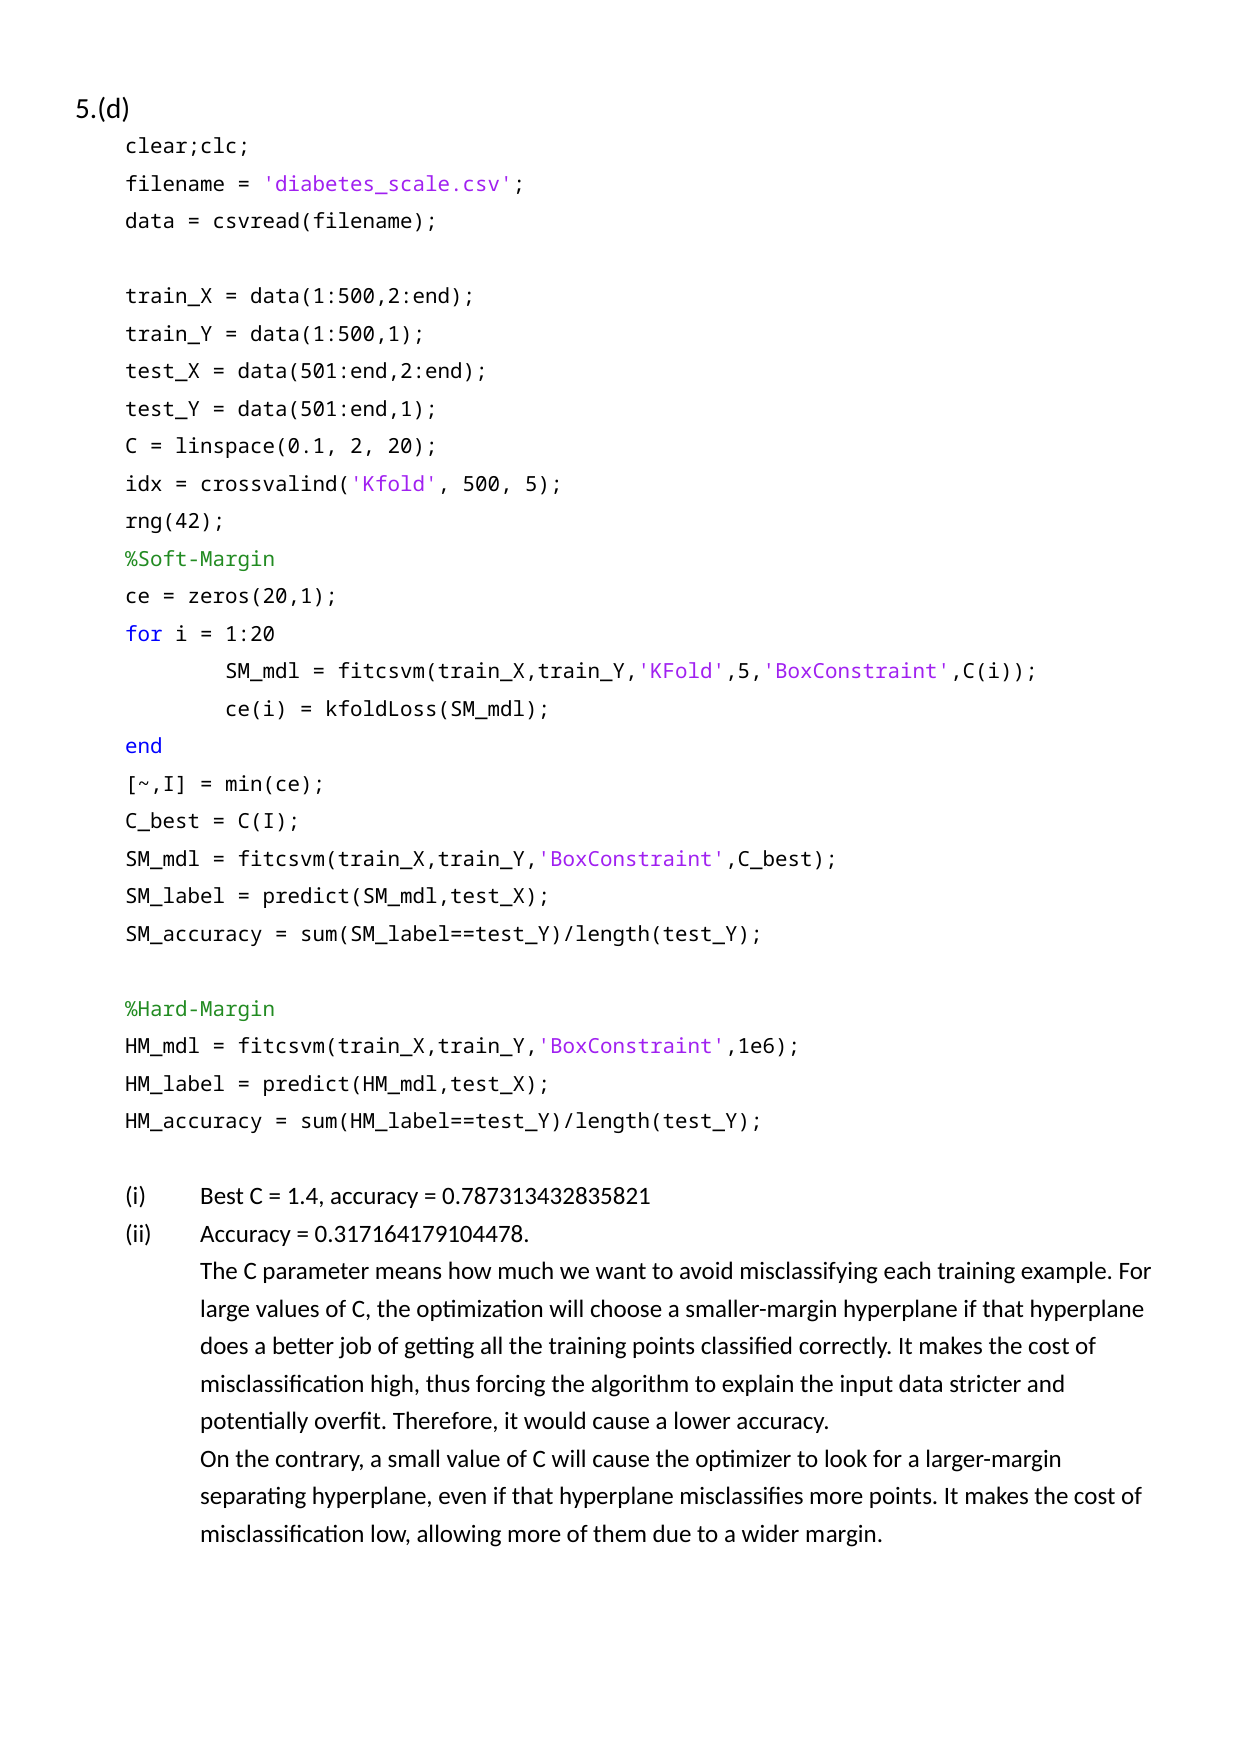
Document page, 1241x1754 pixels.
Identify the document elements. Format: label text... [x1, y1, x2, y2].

text clear;clc; [75, 127, 1165, 164]
text test_Y = data(501:end,1); [75, 389, 1165, 427]
list The C parameter means how much we want to avoid misclassifying each training example. For large values of C, the optimization will choose a smaller-margin hyperplane if that hyperplane does a better job of getting all the training points classified correctly. It makes the cost of misclassification high, thus forcing the algorithm to explain the input data stricter and potentially overfit. Therefore, it would cause a lower accuracy. [200, 1252, 1165, 1439]
list On the contrary, a small value of C will cause the optimizer to look for a larger-margin separating hyperplane, even if that hyperplane misclassifies more points. It makes the cost of misclassification low, allowing more of them due to a wider margin. [200, 1439, 1165, 1552]
text 5.(d) [75, 89, 1165, 127]
text data = csvread(filename); [75, 202, 1165, 239]
text C_best = C(I); [75, 802, 1165, 839]
text ce(i) = kfoldLoss(SM_mdl); [75, 689, 1165, 727]
text ce = zeros(20,1); [75, 577, 1165, 614]
text SM_mdl = fitcsvm(train_X,train_Y,'BoxConstraint',C_best); [75, 839, 1165, 877]
text SM_label = predict(SM_mdl,test_X); [75, 877, 1165, 914]
text HM_mdl = fitcsvm(train_X,train_Y,'BoxConstraint',1e6); [75, 1027, 1165, 1064]
text train_Y = data(1:500,1); [75, 314, 1165, 352]
list Best C = 1.4, accuracy = 0.787313432835821 [125, 1177, 1165, 1214]
text for i = 1:20 [75, 614, 1165, 652]
text SM_accuracy = sum(SM_label==test_Y)/length(test_Y); [75, 914, 1165, 952]
text rng(42); [75, 502, 1165, 539]
text filename = 'diabetes_scale.csv'; [75, 164, 1165, 202]
text idx = crossvalind('Kfold', 500, 5); [75, 464, 1165, 502]
text SM_mdl = fitcsvm(train_X,train_Y,'KFold',5,'BoxConstraint',C(i)); [75, 652, 1165, 689]
text HM_label = predict(HM_mdl,test_X); [75, 1064, 1165, 1102]
text train_X = data(1:500,2:end); [75, 277, 1165, 314]
list Accuracy = 0.317164179104478. [125, 1214, 1165, 1252]
text end [75, 727, 1165, 764]
text %Soft-Margin [75, 539, 1165, 577]
text test_X = data(501:end,2:end); [75, 352, 1165, 389]
text %Hard-Margin [75, 989, 1165, 1027]
text HM_accuracy = sum(HM_label==test_Y)/length(test_Y); [75, 1102, 1165, 1139]
text C = linspace(0.1, 2, 20); [75, 427, 1165, 464]
text [~,I] = min(ce); [75, 764, 1165, 802]
